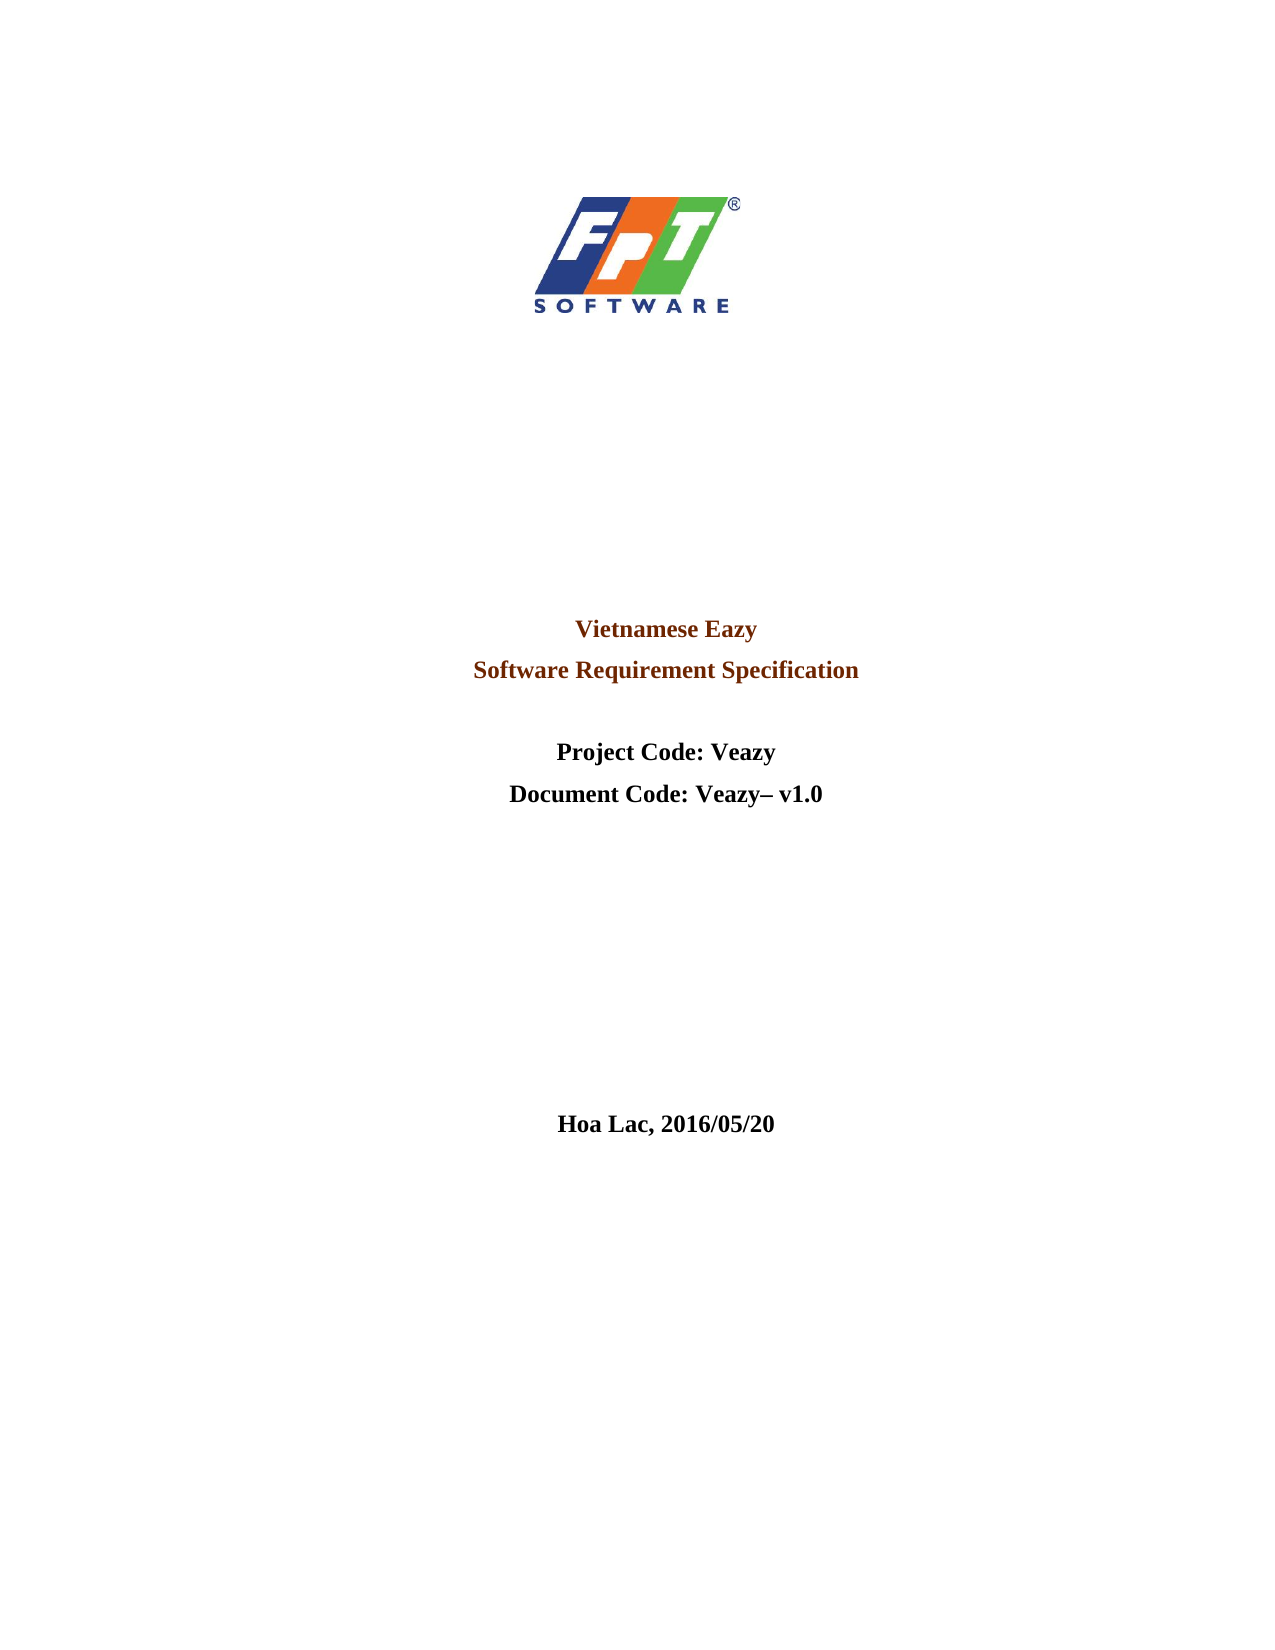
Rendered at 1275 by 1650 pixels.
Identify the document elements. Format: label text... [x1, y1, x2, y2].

text Software Requirement Specification [244, 655, 1087, 684]
text Project Code: Veazy [244, 737, 1087, 766]
picture [534, 197, 741, 313]
text Vietnamese Eazy [244, 614, 1087, 642]
text Document Code: Veazy– v1.0 [244, 779, 1087, 807]
text Hoa Lac, 2016/05/20 [244, 1109, 1087, 1137]
